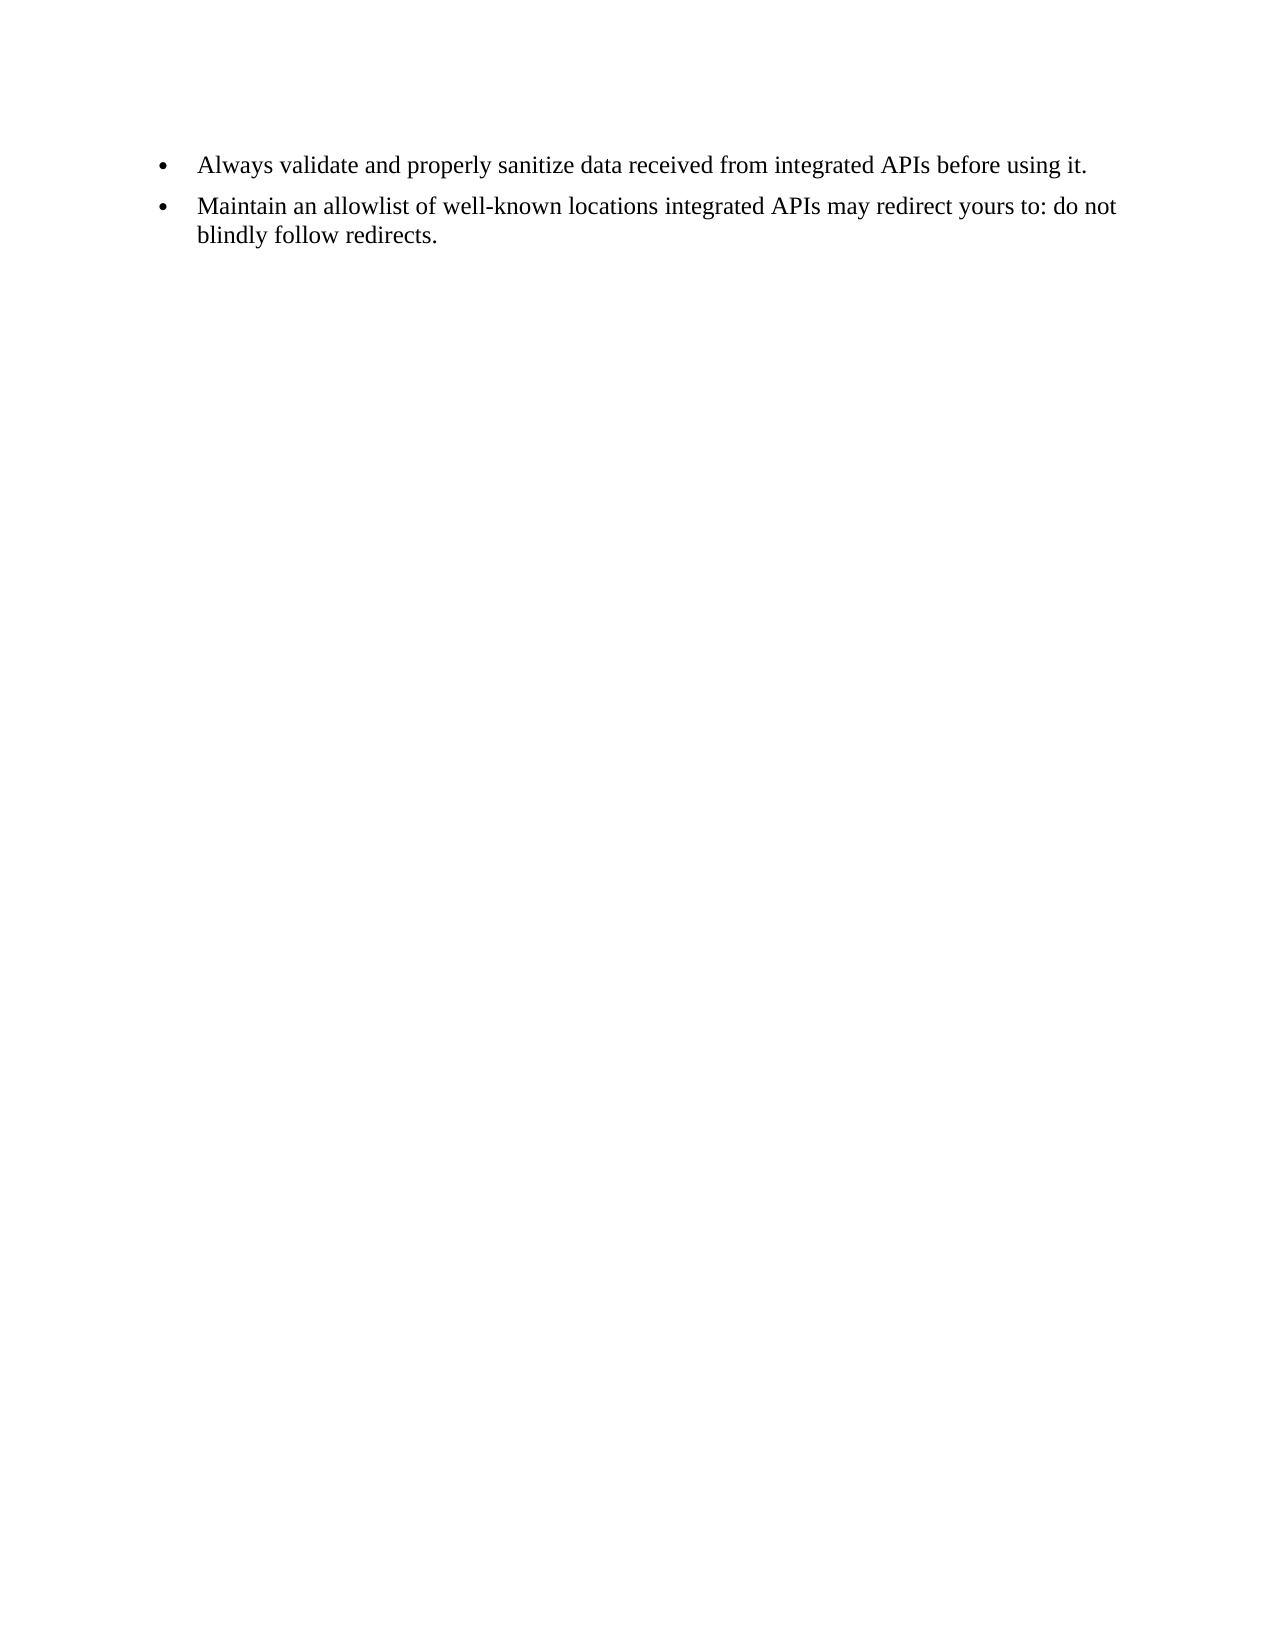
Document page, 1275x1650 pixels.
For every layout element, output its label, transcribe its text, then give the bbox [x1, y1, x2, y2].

list Maintain an allowlist of well-known locations integrated APIs may redirect yours to: do not blindly follow redirects. [159, 191, 1125, 249]
list Always validate and properly sanitize data received from integrated APIs before using it. [159, 150, 1125, 179]
